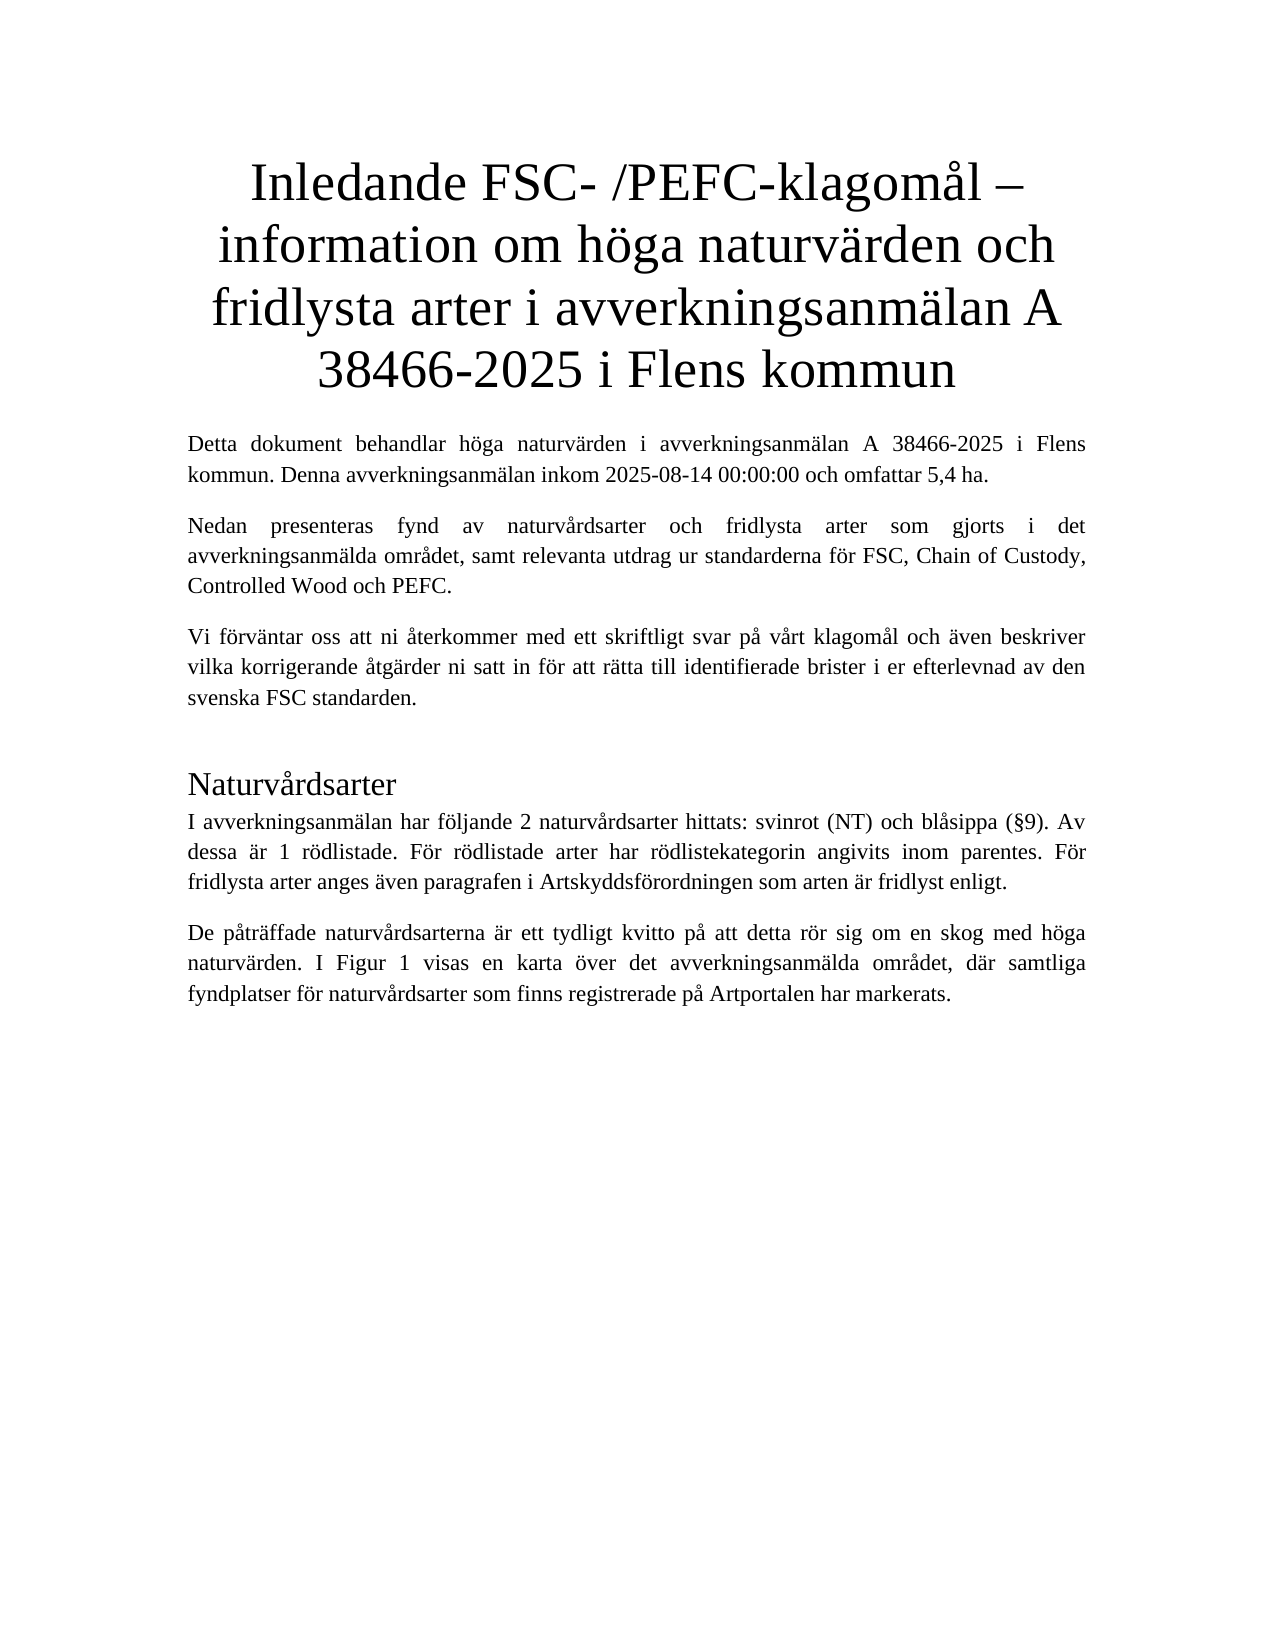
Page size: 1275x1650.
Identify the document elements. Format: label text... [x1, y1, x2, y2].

text Vi förväntar oss att ni återkommer med ett skriftligt svar på vårt klagomål och även beskriver vilka korrigerande åtgärder ni satt in för att rätta till identifierade brister i er efterlevnad av den svenska FSC standarden. [187, 623, 1087, 710]
text Nedan presenteras fynd av naturvårdsarter och fridlysta arter som gjorts i det avverkningsanmälda området, samt relevanta utdrag ur standarderna för FSC, Chain of Custody, Controlled Wood och PEFC. [187, 512, 1087, 598]
text I avverkningsanmälan har följande 2 naturvårdsarter hittats: svinrot (NT) och blåsippa (§9). Av dessa är 1 rödlistade. För rödlistade arter har rödlistekategorin angivits inom parentes. För fridlysta arter anges även paragrafen i Artskyddsförordningen som arten är fridlyst enligt. [187, 808, 1087, 894]
title Inledande FSC- /PEFC-klagomål – information om höga naturvärden och fridlysta arter i avverkningsanmälan A 38466-2025 i Flens kommun [187, 150, 1087, 399]
text De påträffade naturvårdsarterna är ett tydligt kvitto på att detta rör sig om en skog med höga naturvärden. I Figur 1 visas en karta över det avverkningsanmälda området, där samtliga fyndplatser för naturvårdsarter som finns registrerade på Artportalen har markerats. [187, 919, 1087, 1006]
subtitle Naturvårdsarter [187, 764, 1087, 802]
text Detta dokument behandlar höga naturvärden i avverkningsanmälan A 38466-2025 i Flens kommun. Denna avverkningsanmälan inkom 2025-08-14 00:00:00 och omfattar 5,4 ha. [187, 430, 1087, 487]
